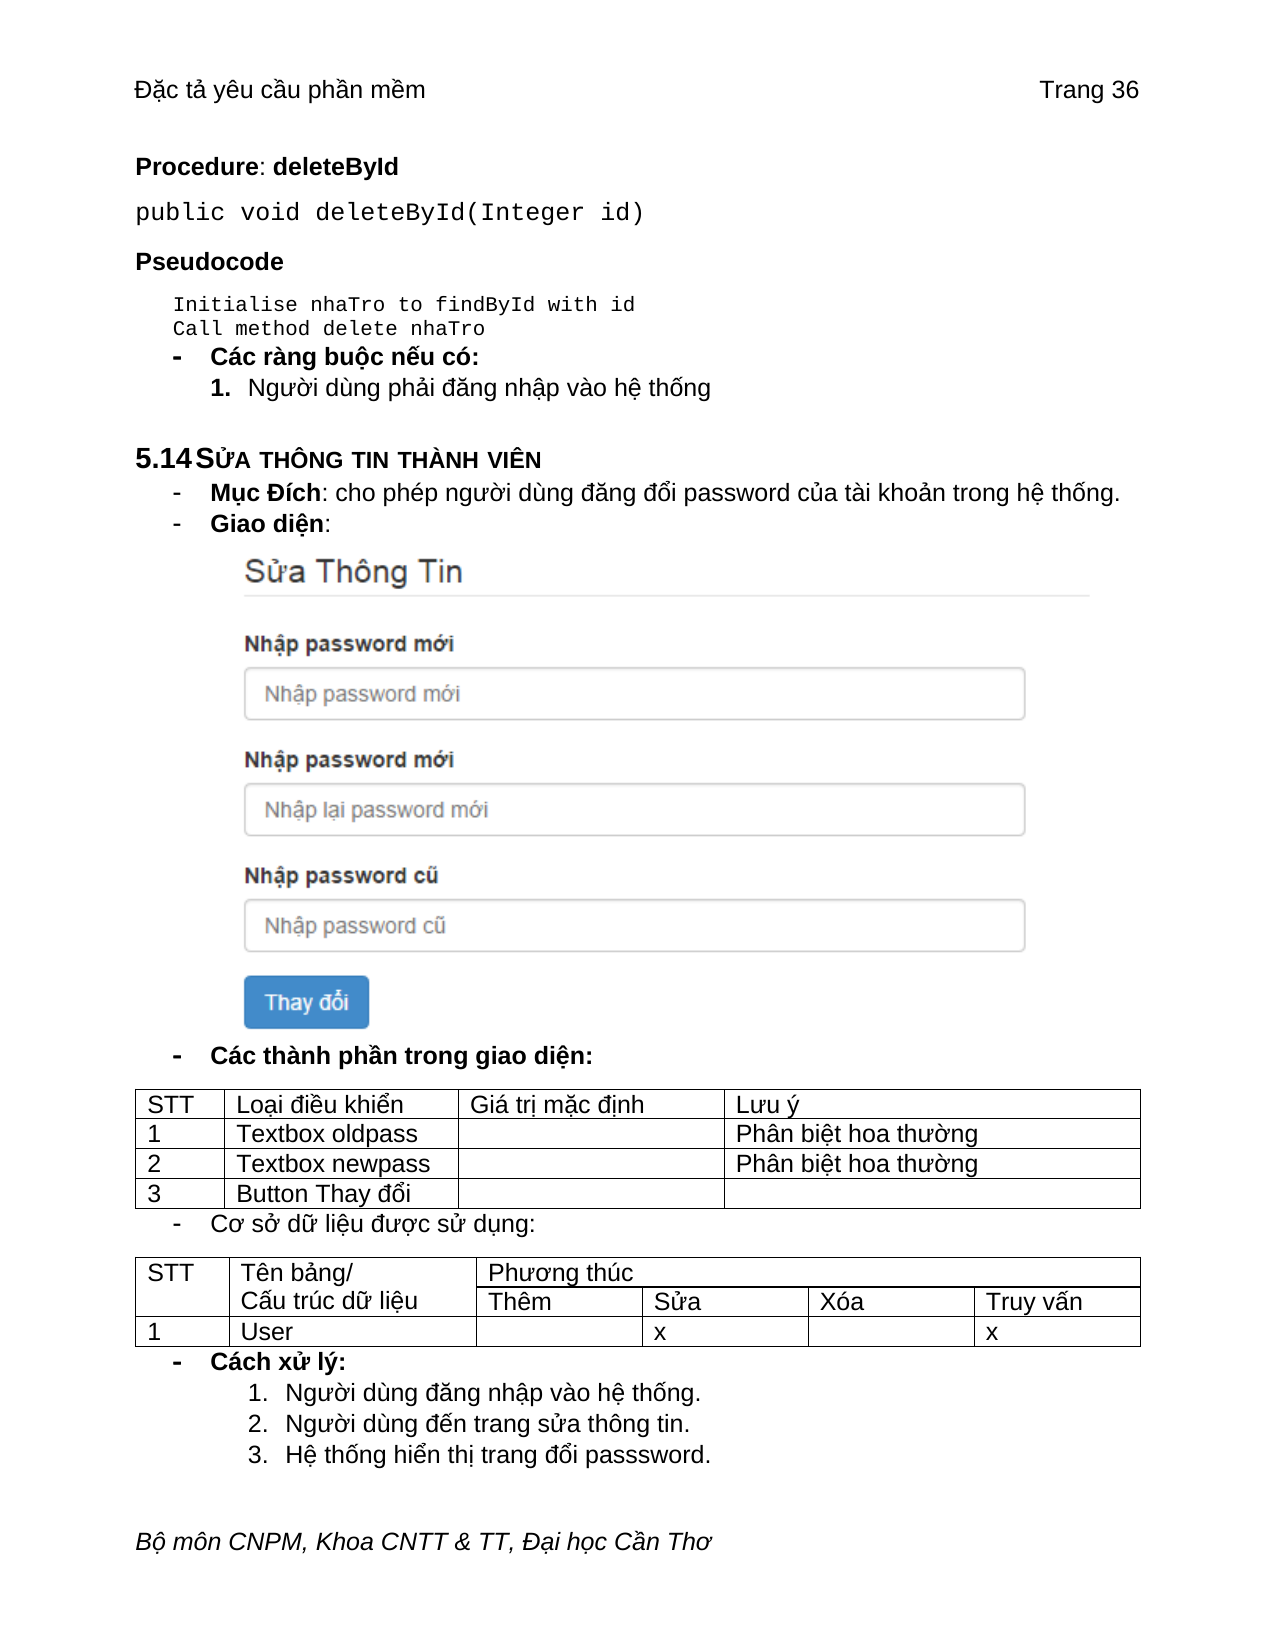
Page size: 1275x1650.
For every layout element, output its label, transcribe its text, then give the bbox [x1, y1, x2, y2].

list Cách xử lý: [173, 1347, 1140, 1376]
text Pseudocode [135, 247, 1140, 275]
table_header Phương thúc [477, 1258, 1140, 1286]
table_cell [459, 1119, 724, 1148]
subtitle Sửa thông tin thành viên [135, 441, 1140, 475]
table_cell [459, 1149, 724, 1178]
table_header Tên bảng/ Cấu trúc dữ liệu [230, 1258, 476, 1316]
table_cell Thêm [477, 1288, 642, 1316]
text Initialise nhaTro to findById with id [173, 294, 1140, 318]
table_cell User [230, 1317, 476, 1346]
table_cell [809, 1317, 974, 1346]
table_cell Phân biệt hoa thường [725, 1119, 1140, 1148]
table_cell [725, 1179, 1140, 1208]
table_cell 2 [136, 1149, 224, 1178]
table_cell [477, 1317, 642, 1346]
text public void deleteById(Integer id) [135, 199, 1140, 228]
list Người dùng phải đăng nhập vào hệ thống [210, 373, 1140, 402]
table_cell Truy vấn [975, 1288, 1140, 1316]
table_header Loại điều khiển [225, 1090, 458, 1118]
list Hệ thống hiển thị trang đổi passsword. [248, 1440, 1140, 1469]
table_cell Phân biệt hoa thường [725, 1149, 1140, 1178]
table_header STT [136, 1258, 229, 1316]
table_cell Textbox newpass [225, 1149, 458, 1178]
list Người dùng đăng nhập vào hệ thống. [248, 1378, 1140, 1407]
table_header Giá trị mặc định [459, 1090, 724, 1118]
list Cơ sở dữ liệu được sử dụng: [173, 1209, 1140, 1238]
table_cell 1 [136, 1317, 229, 1346]
table_header Lưu ý [725, 1090, 1140, 1118]
list Giao diện: [173, 509, 1140, 537]
table_cell 3 [136, 1179, 224, 1208]
table_cell 1 [136, 1119, 224, 1148]
text Call method delete nhaTro [173, 318, 1140, 342]
table_cell [459, 1179, 724, 1208]
list Mục Đích: cho phép người dùng đăng đổi password của tài khoản trong hệ thống. [173, 477, 1140, 506]
table_cell x [975, 1317, 1140, 1346]
list Người dùng đến trang sửa thông tin. [248, 1409, 1140, 1438]
picture [185, 553, 1090, 1037]
table_cell x [643, 1317, 808, 1346]
table_cell Textbox oldpass [225, 1119, 458, 1148]
list Các ràng buộc nếu có: [173, 342, 1140, 371]
text Procedure: deleteById [135, 152, 1140, 181]
table_cell Sửa [643, 1288, 808, 1316]
table_header STT [136, 1090, 224, 1118]
table_cell Button Thay đổi [225, 1179, 458, 1208]
table_cell Xóa [809, 1288, 974, 1316]
